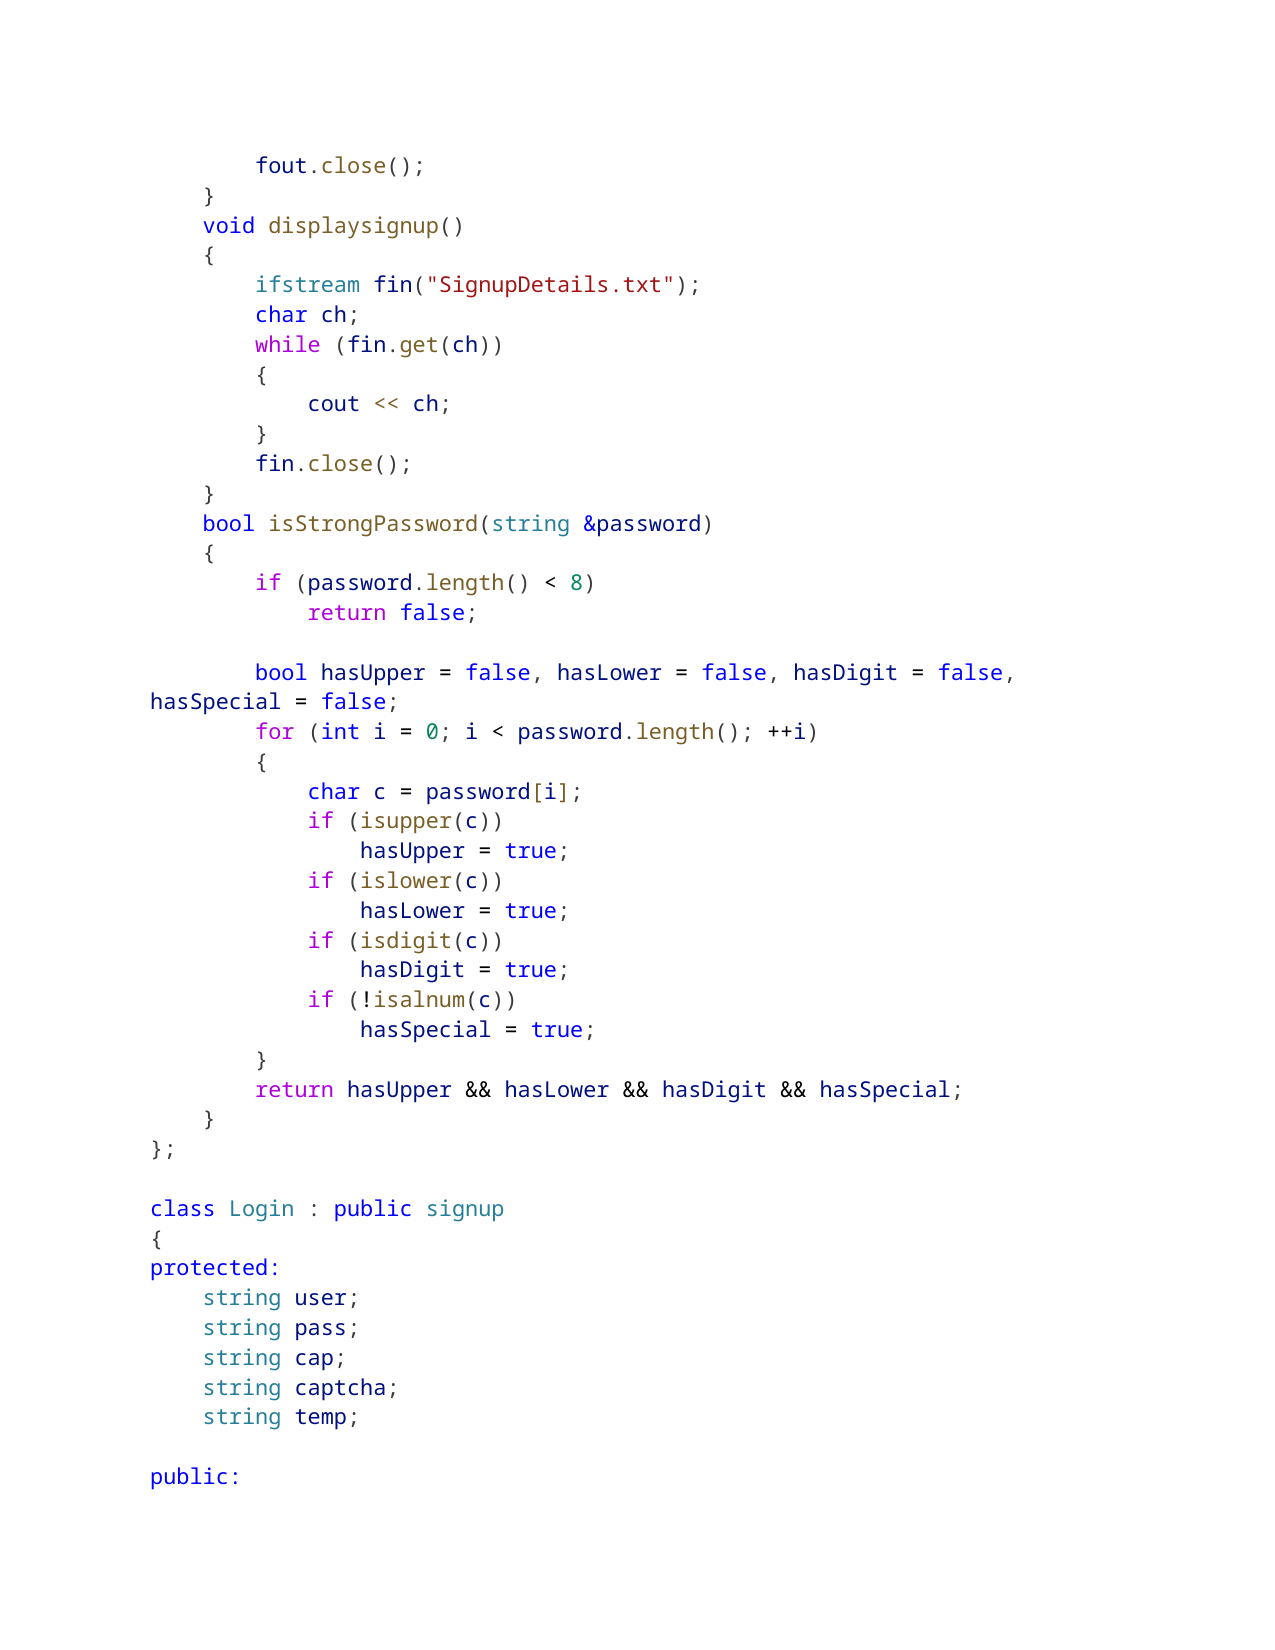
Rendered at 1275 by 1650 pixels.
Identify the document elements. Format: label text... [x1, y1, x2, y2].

text if (password.length() < 8) [150, 567, 1125, 597]
text char ch; [150, 299, 1125, 329]
text for (int i = 0; i < password.length(); ++i) [150, 716, 1125, 746]
text return hasUpper && hasLower && hasDigit && hasSpecial; [150, 1073, 1125, 1103]
text string user; [150, 1282, 1125, 1312]
text { [150, 239, 1125, 269]
text if (isdigit(c)) [150, 924, 1125, 954]
text } [150, 1103, 1125, 1133]
text string captcha; [150, 1371, 1125, 1401]
text bool isStrongPassword(string &password) [150, 507, 1125, 537]
text } [150, 418, 1125, 448]
text } [150, 478, 1125, 507]
text if (!isalnum(c)) [150, 984, 1125, 1014]
text char c = password[i]; [150, 776, 1125, 805]
text class Login : public signup [150, 1193, 1125, 1222]
text }; [150, 1133, 1125, 1163]
text } [150, 1044, 1125, 1073]
text { [150, 746, 1125, 776]
text fin.close(); [150, 448, 1125, 478]
text hasUpper = true; [150, 835, 1125, 865]
text cout << ch; [150, 388, 1125, 418]
text if (islower(c)) [150, 865, 1125, 895]
text string temp; [150, 1401, 1125, 1431]
text { [150, 1222, 1125, 1252]
text ifstream fin("SignupDetails.txt"); [150, 269, 1125, 299]
text hasSpecial = true; [150, 1014, 1125, 1044]
text { [150, 358, 1125, 388]
text hasDigit = true; [150, 954, 1125, 984]
text string cap; [150, 1342, 1125, 1371]
text } [150, 180, 1125, 209]
text if (isupper(c)) [150, 805, 1125, 835]
text void displaysignup() [150, 209, 1125, 239]
text return false; [150, 597, 1125, 627]
text public: [150, 1461, 1125, 1491]
text string pass; [150, 1312, 1125, 1342]
text protected: [150, 1252, 1125, 1282]
text { [150, 537, 1125, 567]
text bool hasUpper = false, hasLower = false, hasDigit = false, hasSpecial = false; [150, 656, 1125, 716]
text hasLower = true; [150, 895, 1125, 924]
text while (fin.get(ch)) [150, 329, 1125, 358]
text fout.close(); [150, 150, 1125, 180]
